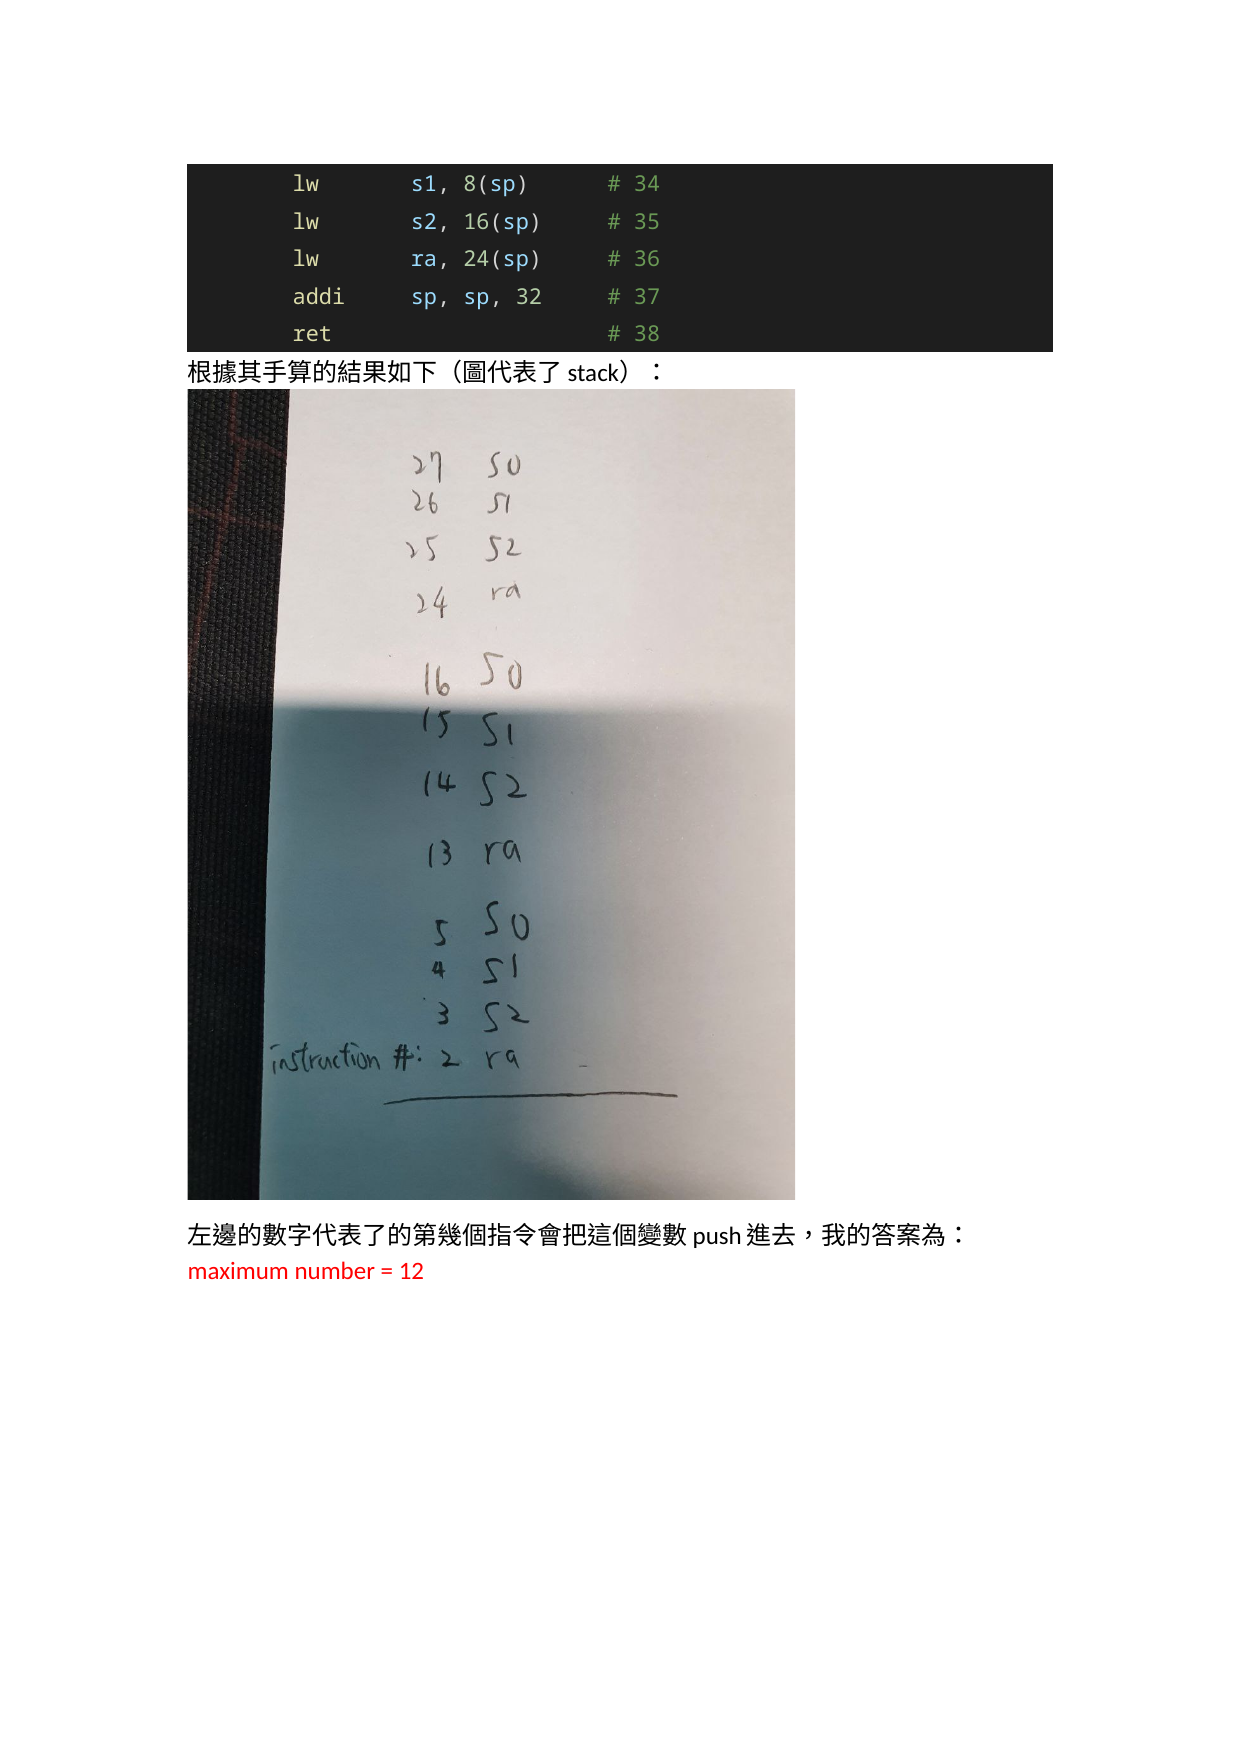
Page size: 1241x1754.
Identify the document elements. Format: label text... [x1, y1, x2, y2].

picture [187, 389, 796, 1200]
text lw s2, 16(sp) # 35 [187, 202, 1053, 239]
text addi sp, sp, 32 # 37 [187, 277, 1053, 314]
text lw s1, 8(sp) # 34 [187, 164, 1053, 202]
text 根據其手算的結果如下（圖代表了stack）： [187, 352, 1053, 389]
text 左邊的數字代表了的第幾個指令會把這個變數push進去，我的答案為：maximum number = 12 [187, 1214, 1053, 1289]
text ret # 38 [187, 314, 1053, 352]
text lw ra, 24(sp) # 36 [187, 239, 1053, 277]
